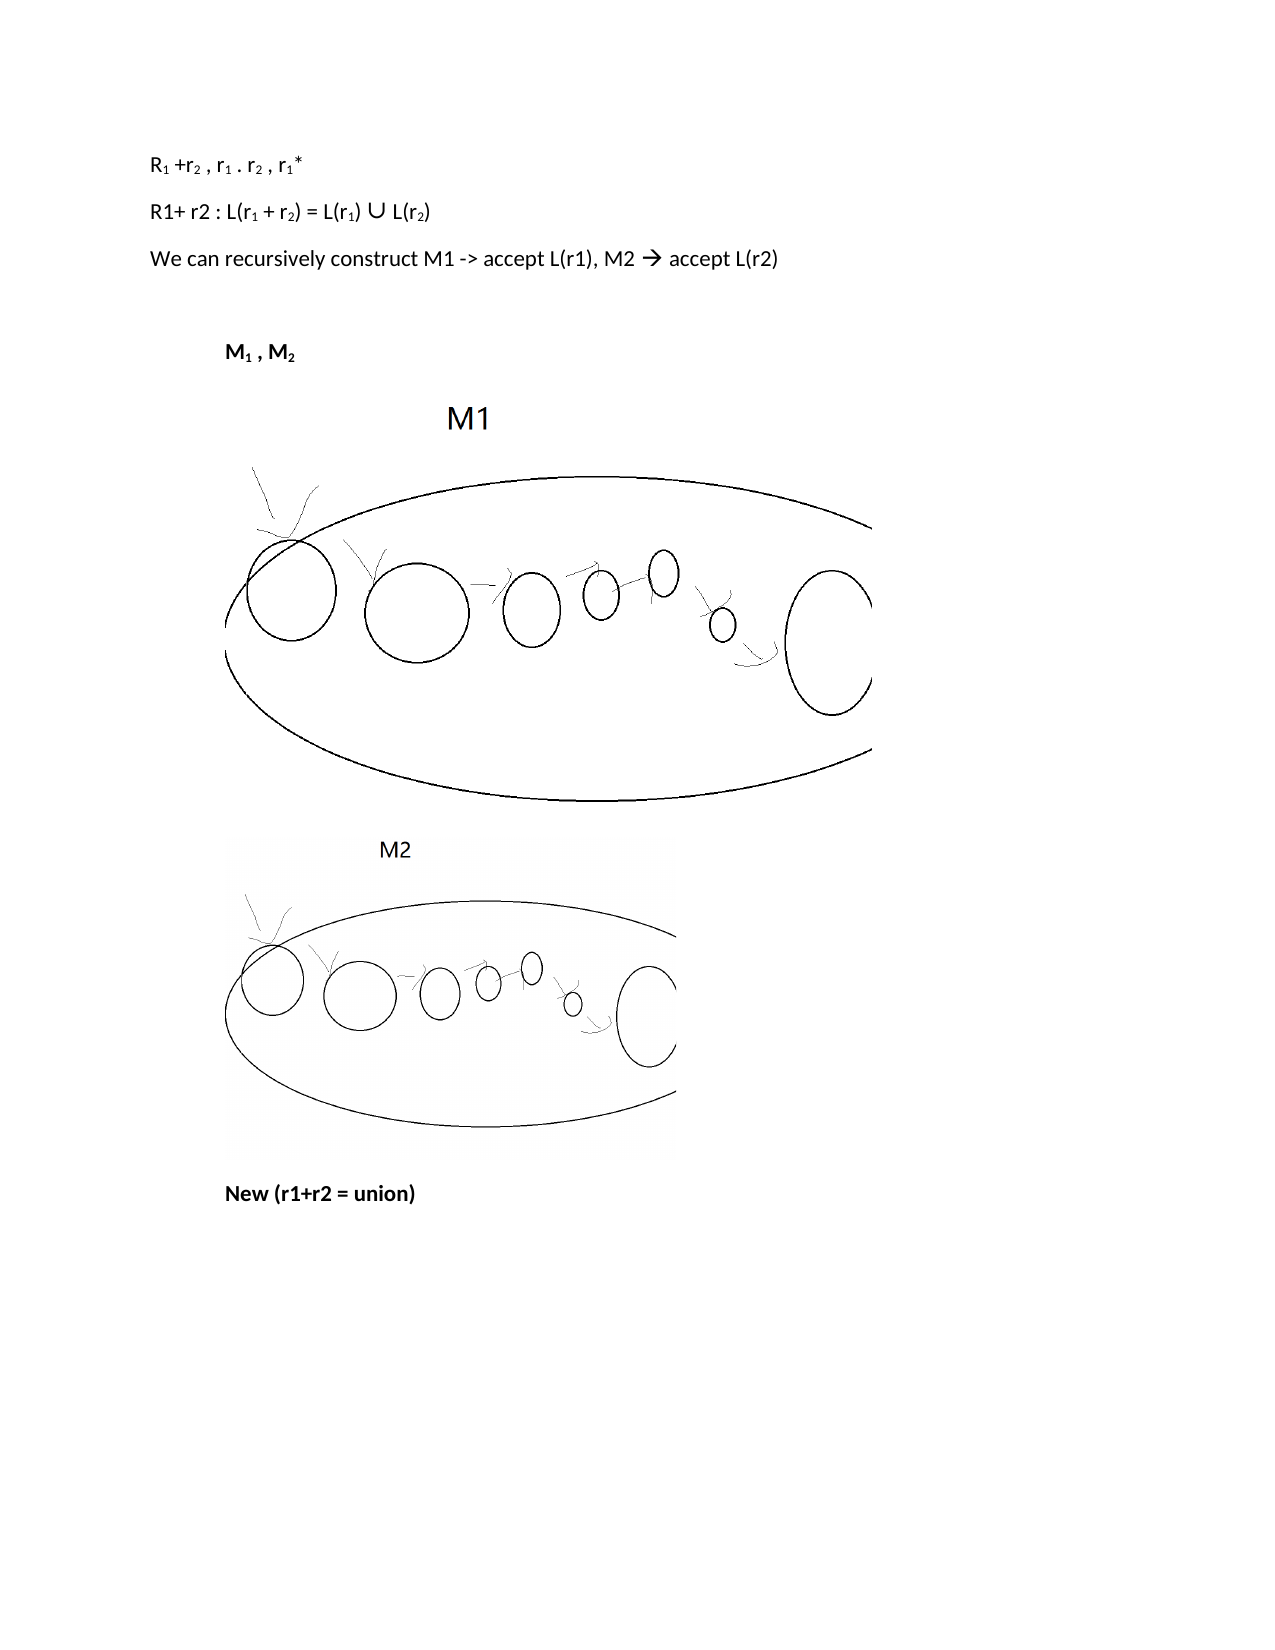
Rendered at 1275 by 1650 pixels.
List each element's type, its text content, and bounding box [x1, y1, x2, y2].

text We can recursively construct M1 -> accept L(r1), M2 accept L(r2) [150, 244, 1125, 272]
text M1 , M2 [225, 337, 1125, 366]
text New (r1+r2 = union) [225, 1179, 1125, 1207]
text R1+ r2 : L(r1 + r2) = L(r1) L(r2) [150, 197, 1125, 225]
picture [225, 837, 677, 1160]
picture [225, 384, 872, 819]
text R1 +r2 , r1 . r2 , r1* [150, 150, 1125, 178]
